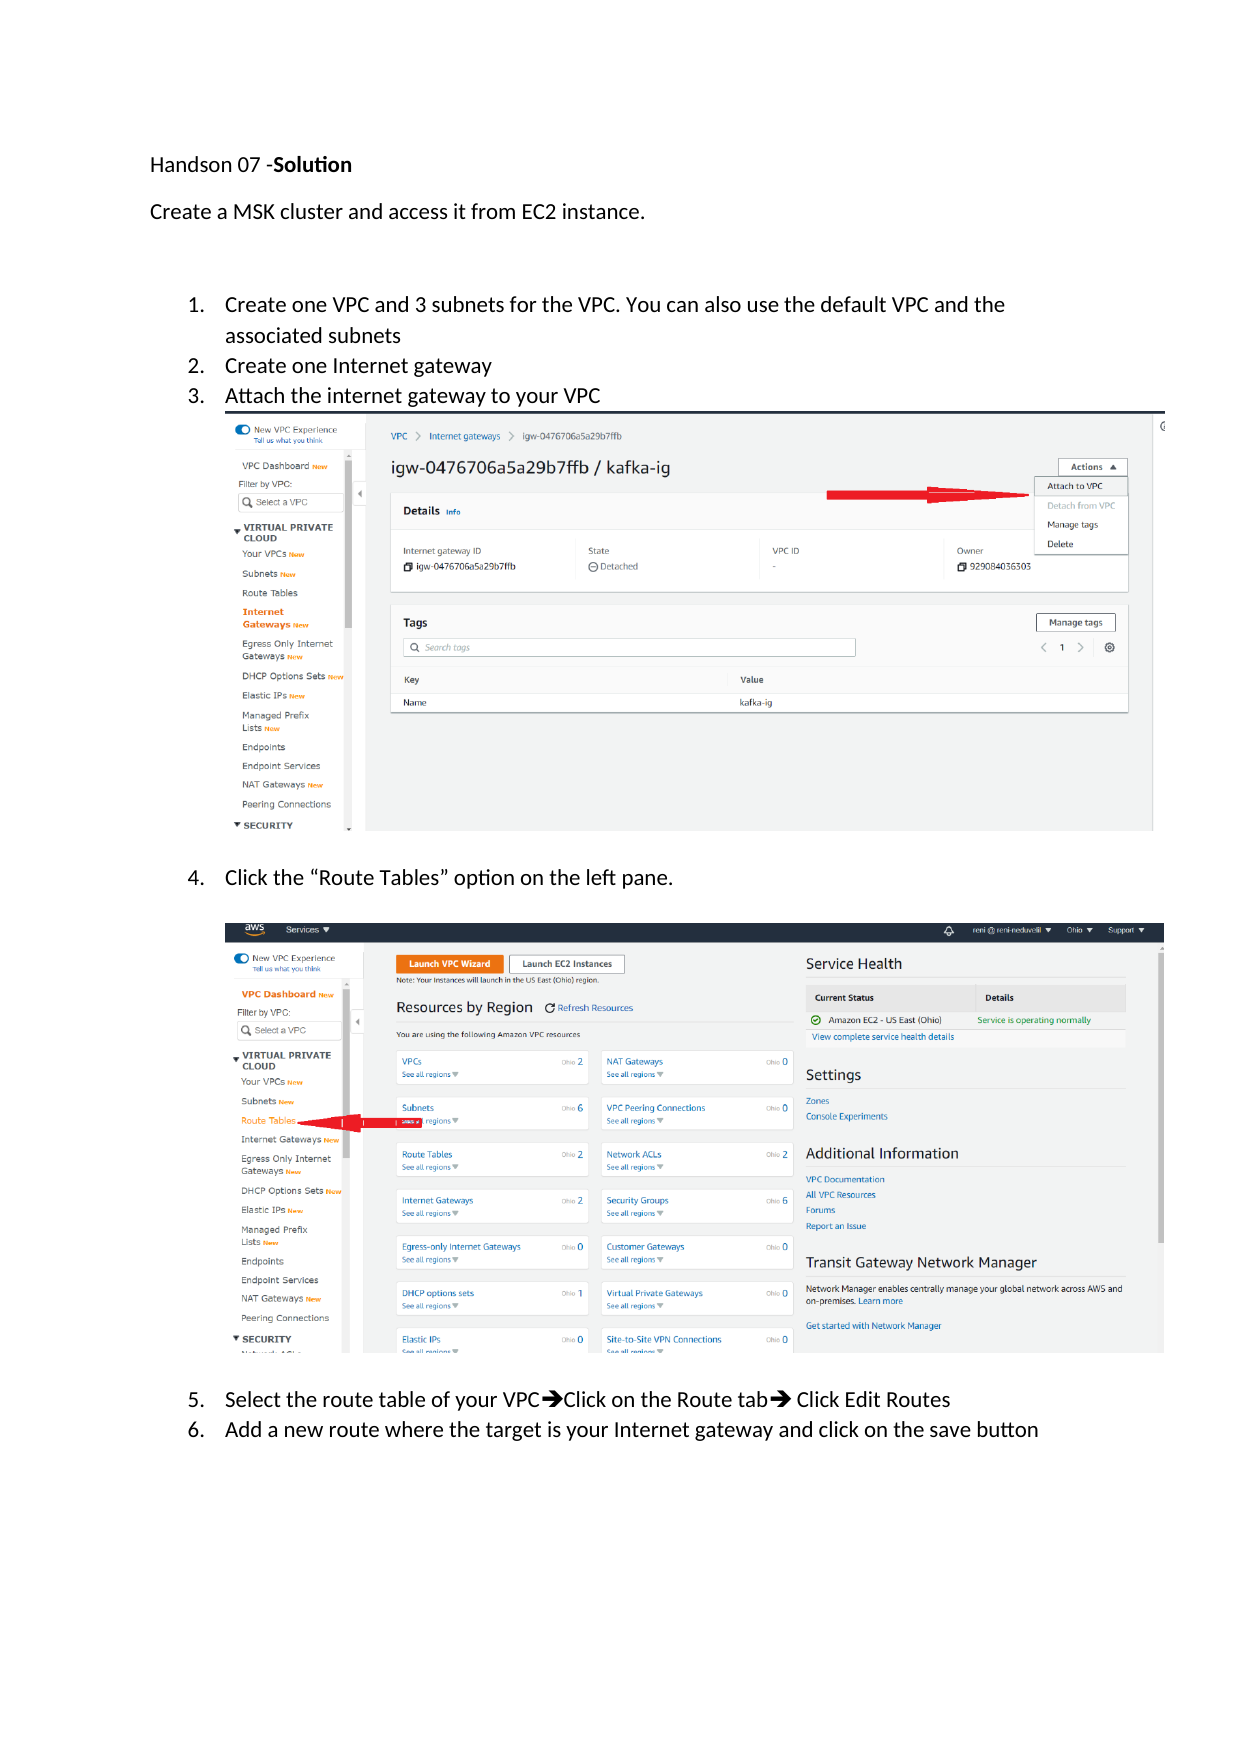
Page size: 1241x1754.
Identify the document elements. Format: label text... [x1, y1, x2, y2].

list Click the “Route Tables” option on the left pane. [187, 863, 1090, 891]
picture [225, 411, 1165, 831]
picture [225, 923, 1164, 1353]
text Create a MSK cluster and access it from EC2 instance. [150, 197, 1090, 225]
text Handson 07 -Solution [150, 150, 1090, 178]
list Select the route table of your VPCClick on the Route tab Click Edit Routes [187, 1385, 1090, 1413]
list Attach the internet gateway to your VPC [187, 381, 1090, 409]
list Create one VPC and 3 subnets for the VPC. You can also use the default VPC and the associated subnets [187, 291, 1090, 349]
list Add a new route where the target is your Internet gateway and click on the save button [187, 1416, 1090, 1444]
list Create one Internet gateway [187, 351, 1090, 379]
